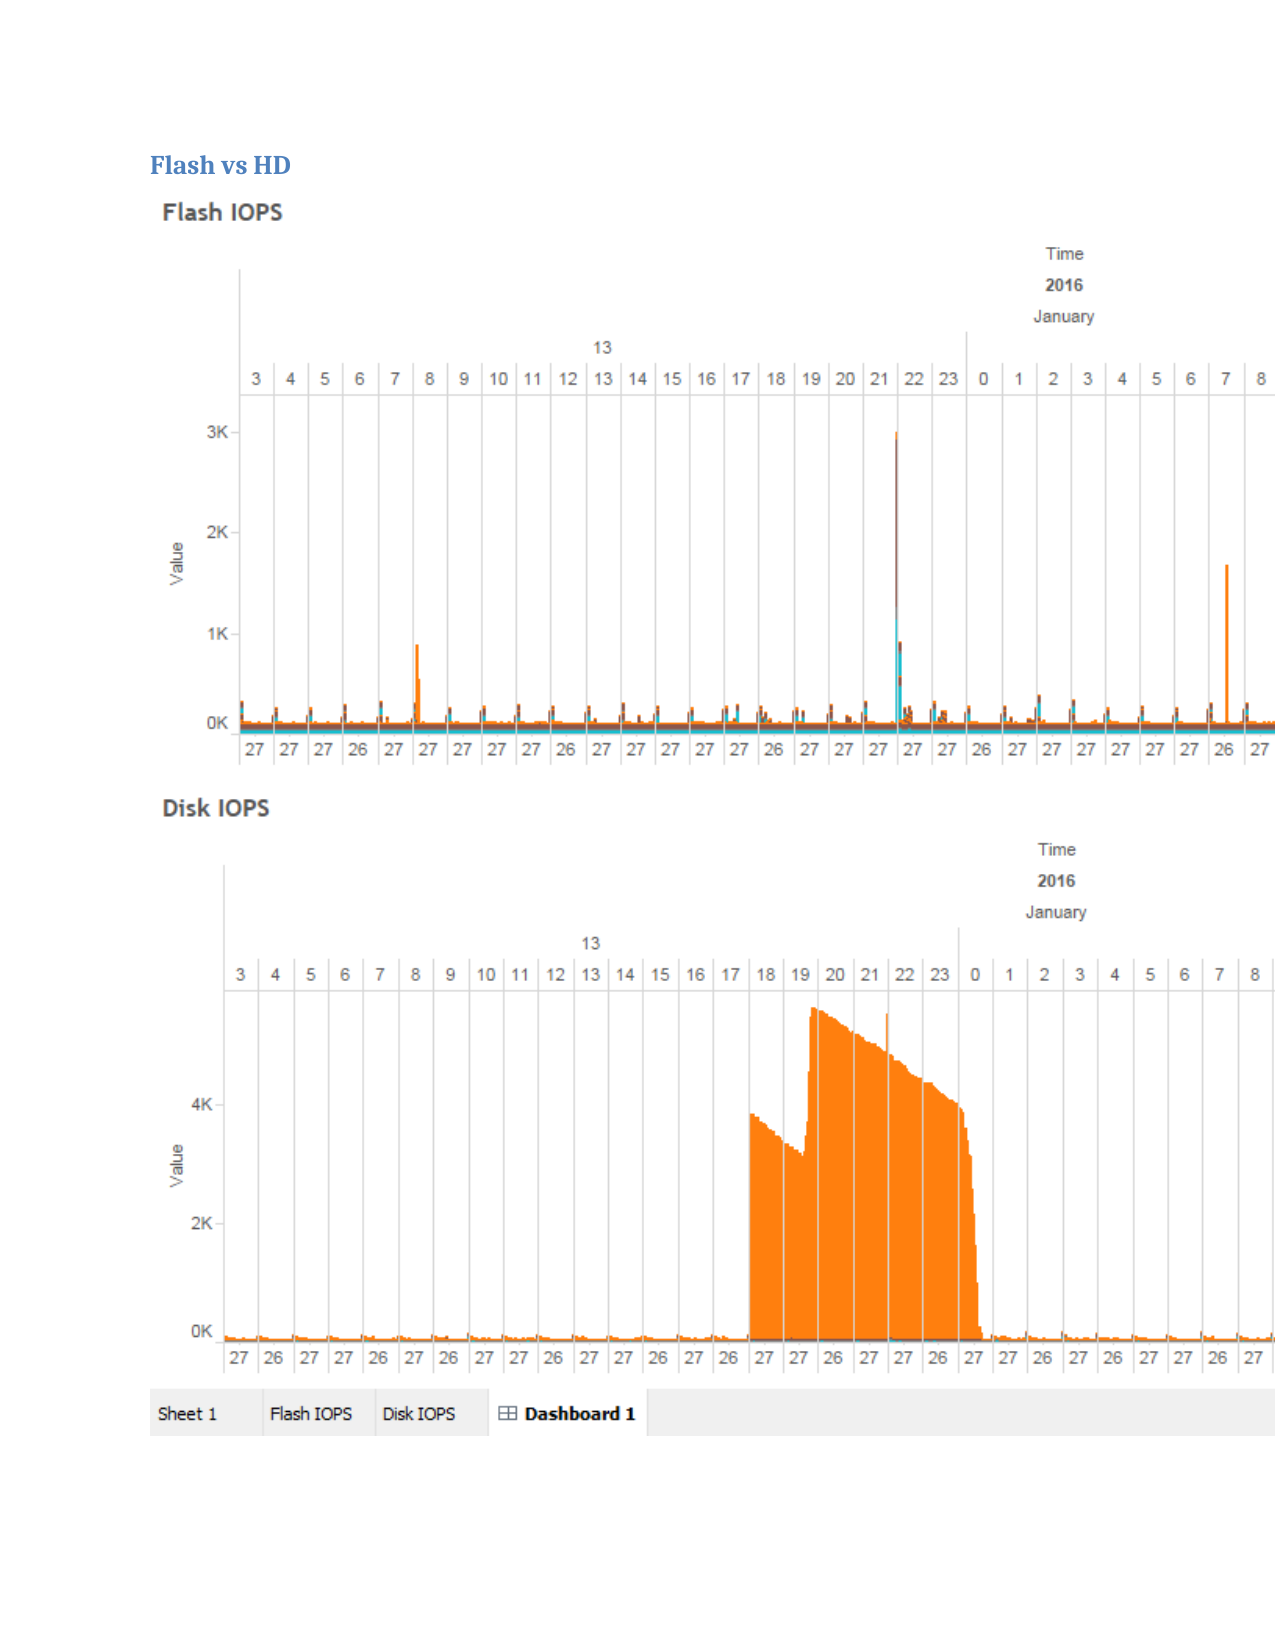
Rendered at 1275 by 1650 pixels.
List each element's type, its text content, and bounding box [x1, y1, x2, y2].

subtitle Flash vs HD [150, 150, 1125, 181]
picture [150, 185, 1275, 1436]
